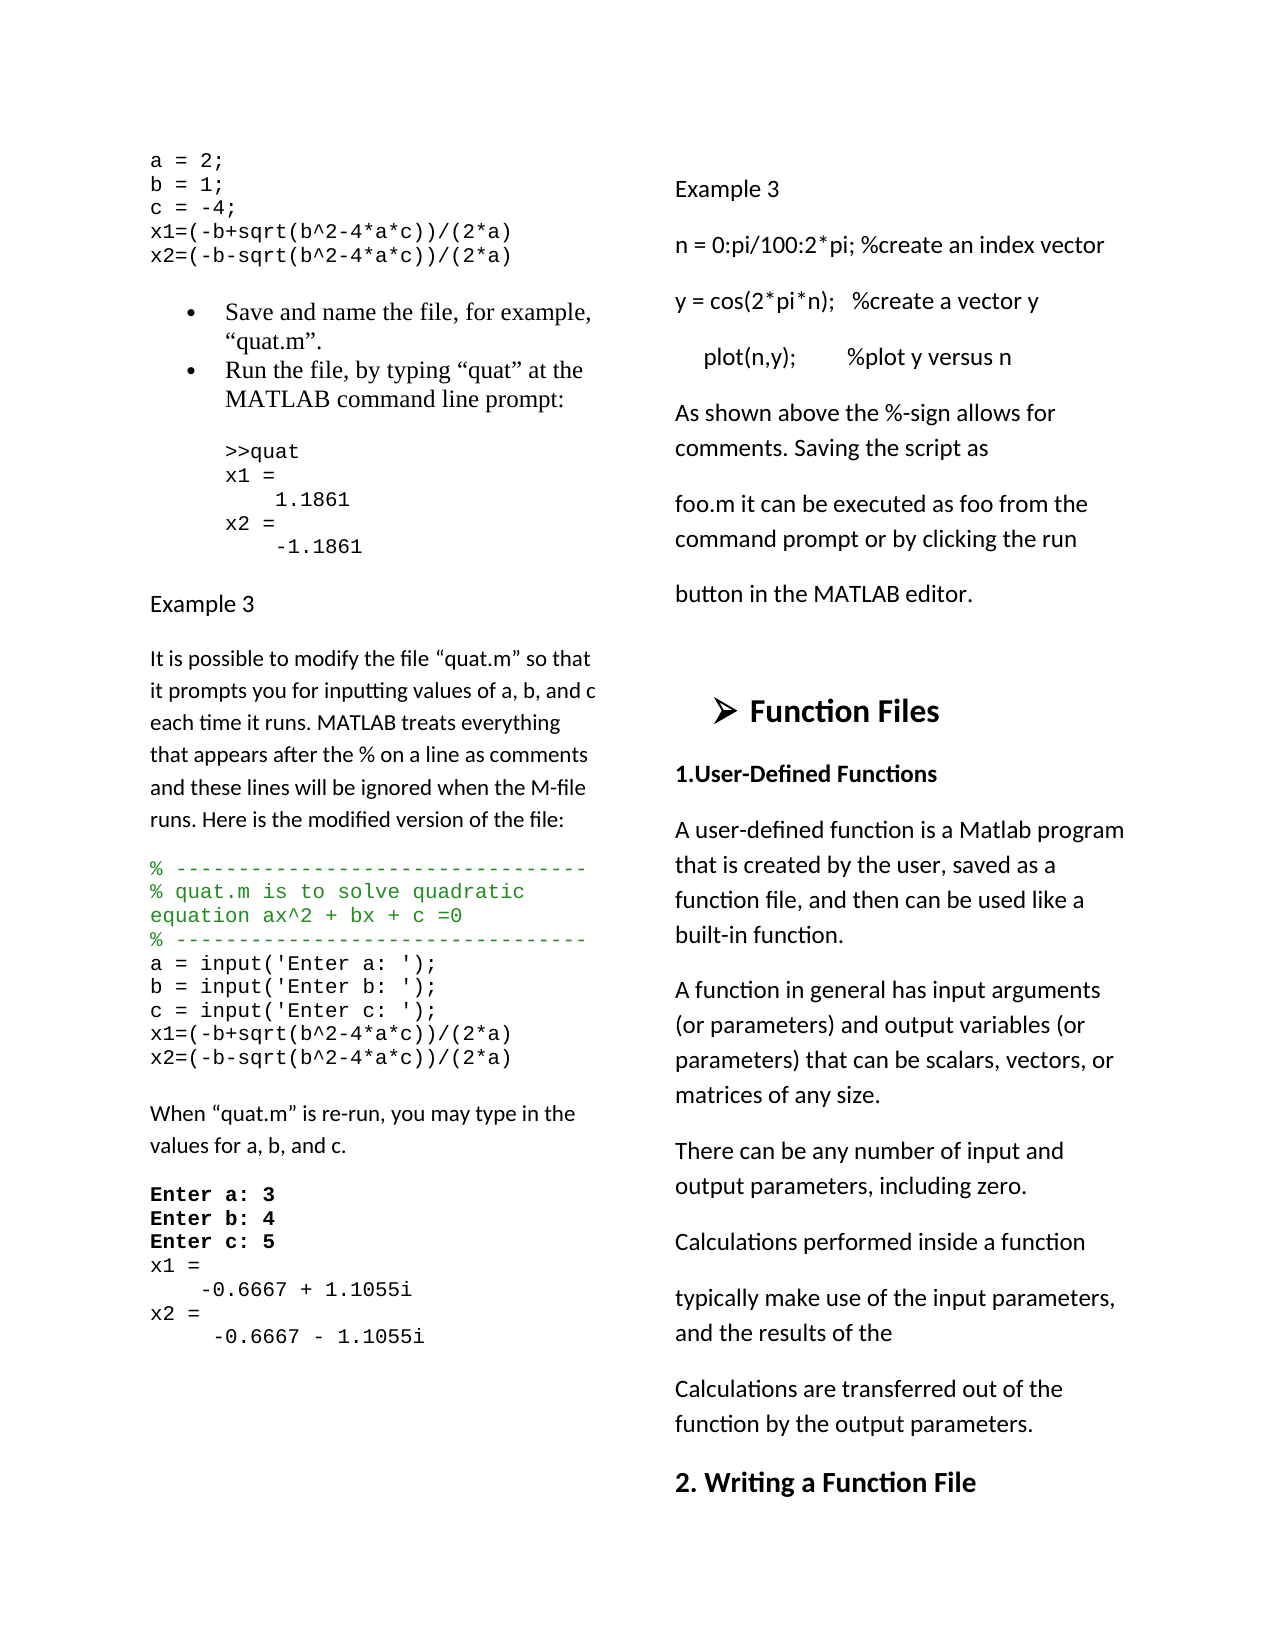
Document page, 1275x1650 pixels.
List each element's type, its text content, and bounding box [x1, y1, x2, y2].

text -0.6667 - 1.1055i [150, 1326, 600, 1350]
text button in the MATLAB editor. [675, 579, 1125, 609]
text x1=(-b+sqrt(b^2-4*a*c))/(2*a) [150, 1023, 600, 1047]
text n = 0:pi/100:2*pi; %create an index vector [675, 229, 1125, 260]
text x1 = [150, 1255, 600, 1279]
text There can be any number of input and output parameters, including zero. [675, 1135, 1125, 1201]
text a = input('Enter a: '); [150, 952, 600, 976]
text A function in general has input arguments (or parameters) and output variables (or parameters) that can be scalars, vectors, or matrices of any size. [675, 974, 1125, 1110]
text % quat.m is to solve quadratic equation ax^2 + bx + c =0 [150, 882, 600, 929]
text x2=(-b-sqrt(b^2-4*a*c))/(2*a) [150, 244, 600, 268]
text b = 1; [150, 174, 600, 197]
list x2 = [225, 512, 600, 536]
text 2. Writing a Function File [675, 1464, 1125, 1499]
text Example 3 [150, 588, 600, 619]
text -0.6667 + 1.1055i [150, 1279, 600, 1302]
text typically make use of the input parameters, and the results of the [675, 1282, 1125, 1348]
text When “quat.m” is re-run, you may type in the values for a, b, and c. [150, 1099, 600, 1159]
text It is possible to modify the file “quat.m” so that it prompts you for inputting values of a, b, and c each time it runs. MATLAB treats everything that appears after the % on a line as comments and these lines will be ignored when the M-file runs. Here is the modified version of the file: [150, 644, 600, 833]
text x1=(-b+sqrt(b^2-4*a*c))/(2*a) [150, 221, 600, 244]
text c = -4; [150, 197, 600, 221]
text % --------------------------------- [150, 929, 600, 952]
text x2=(-b-sqrt(b^2-4*a*c))/(2*a) [150, 1047, 600, 1071]
text % --------------------------------- [150, 858, 600, 882]
text Enter a: 3 [150, 1184, 600, 1208]
text y = cos(2*pi*n); %create a vector y [675, 285, 1125, 316]
text 1.User-Defined Functions [675, 758, 1125, 788]
list x1 = [225, 465, 600, 489]
list Run the file, by typing “quat” at the MATLAB command line prompt: [187, 355, 600, 412]
list Function Files [712, 690, 1125, 731]
list >>quat [225, 442, 600, 465]
text Example 3 [675, 174, 1125, 204]
text Calculations are transferred out of the function by the output parameters. [675, 1373, 1125, 1438]
text As shown above the %-sign allows for comments. Saving the script as [675, 397, 1125, 462]
list -1.1861 [225, 536, 600, 560]
text b = input('Enter b: '); [150, 976, 600, 1000]
text Enter c: 5 [150, 1232, 600, 1255]
text plot(n,y); %plot y versus n [675, 341, 1125, 372]
list Save and name the file, for example, “quat.m”. [187, 297, 600, 355]
list 1.1861 [225, 489, 600, 512]
text a = 2; [150, 150, 600, 174]
text Enter b: 4 [150, 1208, 600, 1232]
text A user-defined function is a Matlab program that is created by the user, saved as a function file, and then can be used like a built-in function. [675, 814, 1125, 949]
text foo.m it can be executed as foo from the command prompt or by clicking the run [675, 488, 1125, 553]
text Calculations performed inside a function [675, 1226, 1125, 1257]
text c = input('Enter c: '); [150, 1000, 600, 1023]
text x2 = [150, 1302, 600, 1326]
